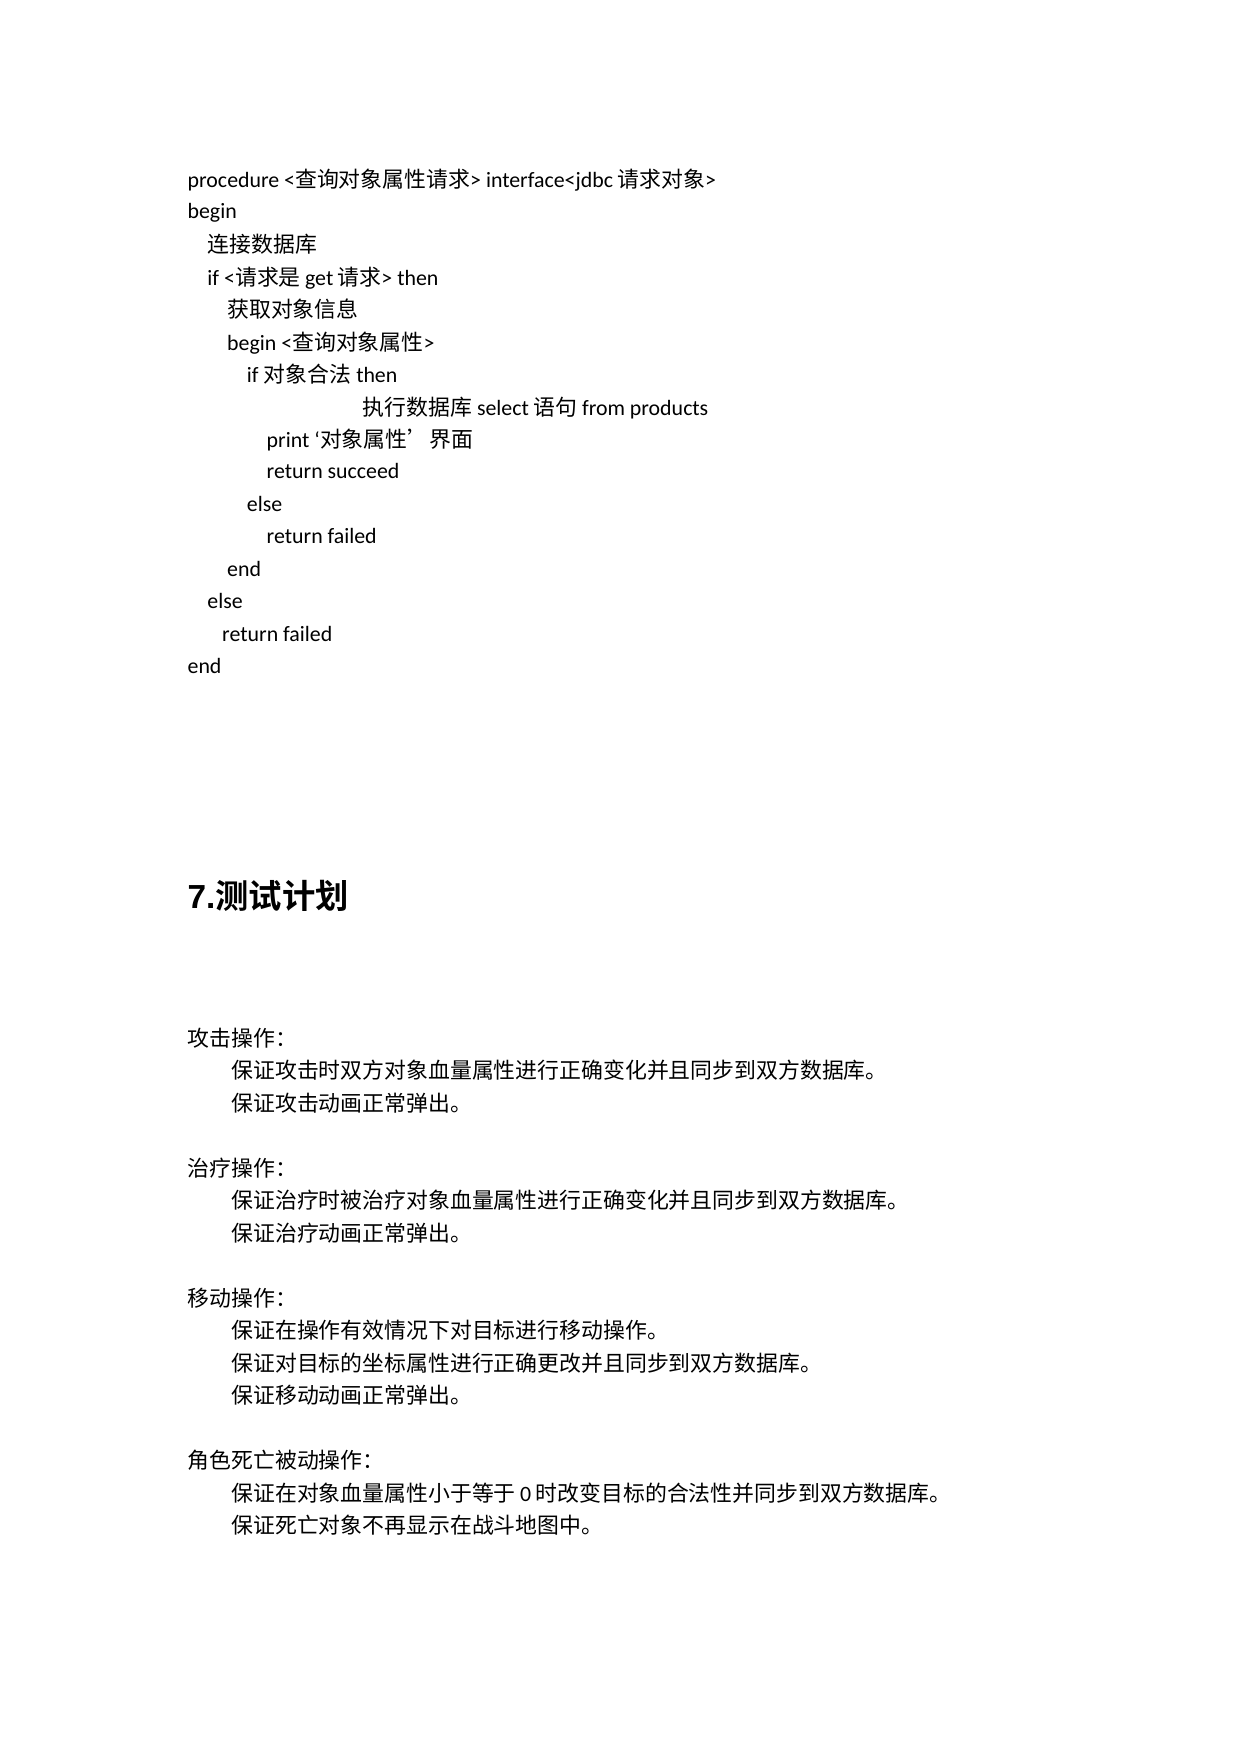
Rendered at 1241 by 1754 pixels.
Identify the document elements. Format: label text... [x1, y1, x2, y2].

subtitle 7.测试计划 [187, 861, 1053, 926]
text 保证治疗时被治疗对象血量属性进行正确变化并且同步到双方数据库。 [187, 1183, 1053, 1216]
text 保证治疗动画正常弹出。 [187, 1216, 1053, 1248]
text 保证在操作有效情况下对目标进行移动操作。 [187, 1313, 1053, 1346]
text 获取对象信息 [187, 292, 1053, 324]
text else [187, 487, 1053, 519]
text 保证移动动画正常弹出。 [187, 1378, 1053, 1411]
text 攻击操作： [187, 1021, 1053, 1053]
text 治疗操作： [187, 1151, 1053, 1183]
text 保证攻击时双方对象血量属性进行正确变化并且同步到双方数据库。 [187, 1053, 1053, 1086]
text 移动操作： [187, 1281, 1053, 1313]
text procedure <查询对象属性请求> interface<jdbc请求对象> [187, 162, 1053, 194]
text 保证死亡对象不再显示在战斗地图中。 [187, 1508, 1053, 1541]
text begin <查询对象属性> [187, 324, 1053, 357]
text 连接数据库 [187, 227, 1053, 259]
text return succeed [187, 454, 1053, 487]
text print ‘对象属性’界面 [187, 422, 1053, 454]
text 执行数据库 select语句 from products [319, 389, 1053, 422]
text if 对象合法 then [187, 357, 1053, 389]
text end [187, 552, 1053, 584]
text end [187, 649, 1053, 682]
text return failed [187, 519, 1053, 552]
text return failed [187, 617, 1053, 649]
text begin [187, 194, 1053, 227]
text else [187, 584, 1053, 617]
text 保证对目标的坐标属性进行正确更改并且同步到双方数据库。 [187, 1346, 1053, 1378]
text 保证在对象血量属性小于等于0时改变目标的合法性并同步到双方数据库。 [187, 1476, 1053, 1508]
text 角色死亡被动操作： [187, 1443, 1053, 1476]
text if <请求是get请求> then [187, 259, 1053, 292]
text 保证攻击动画正常弹出。 [187, 1086, 1053, 1118]
